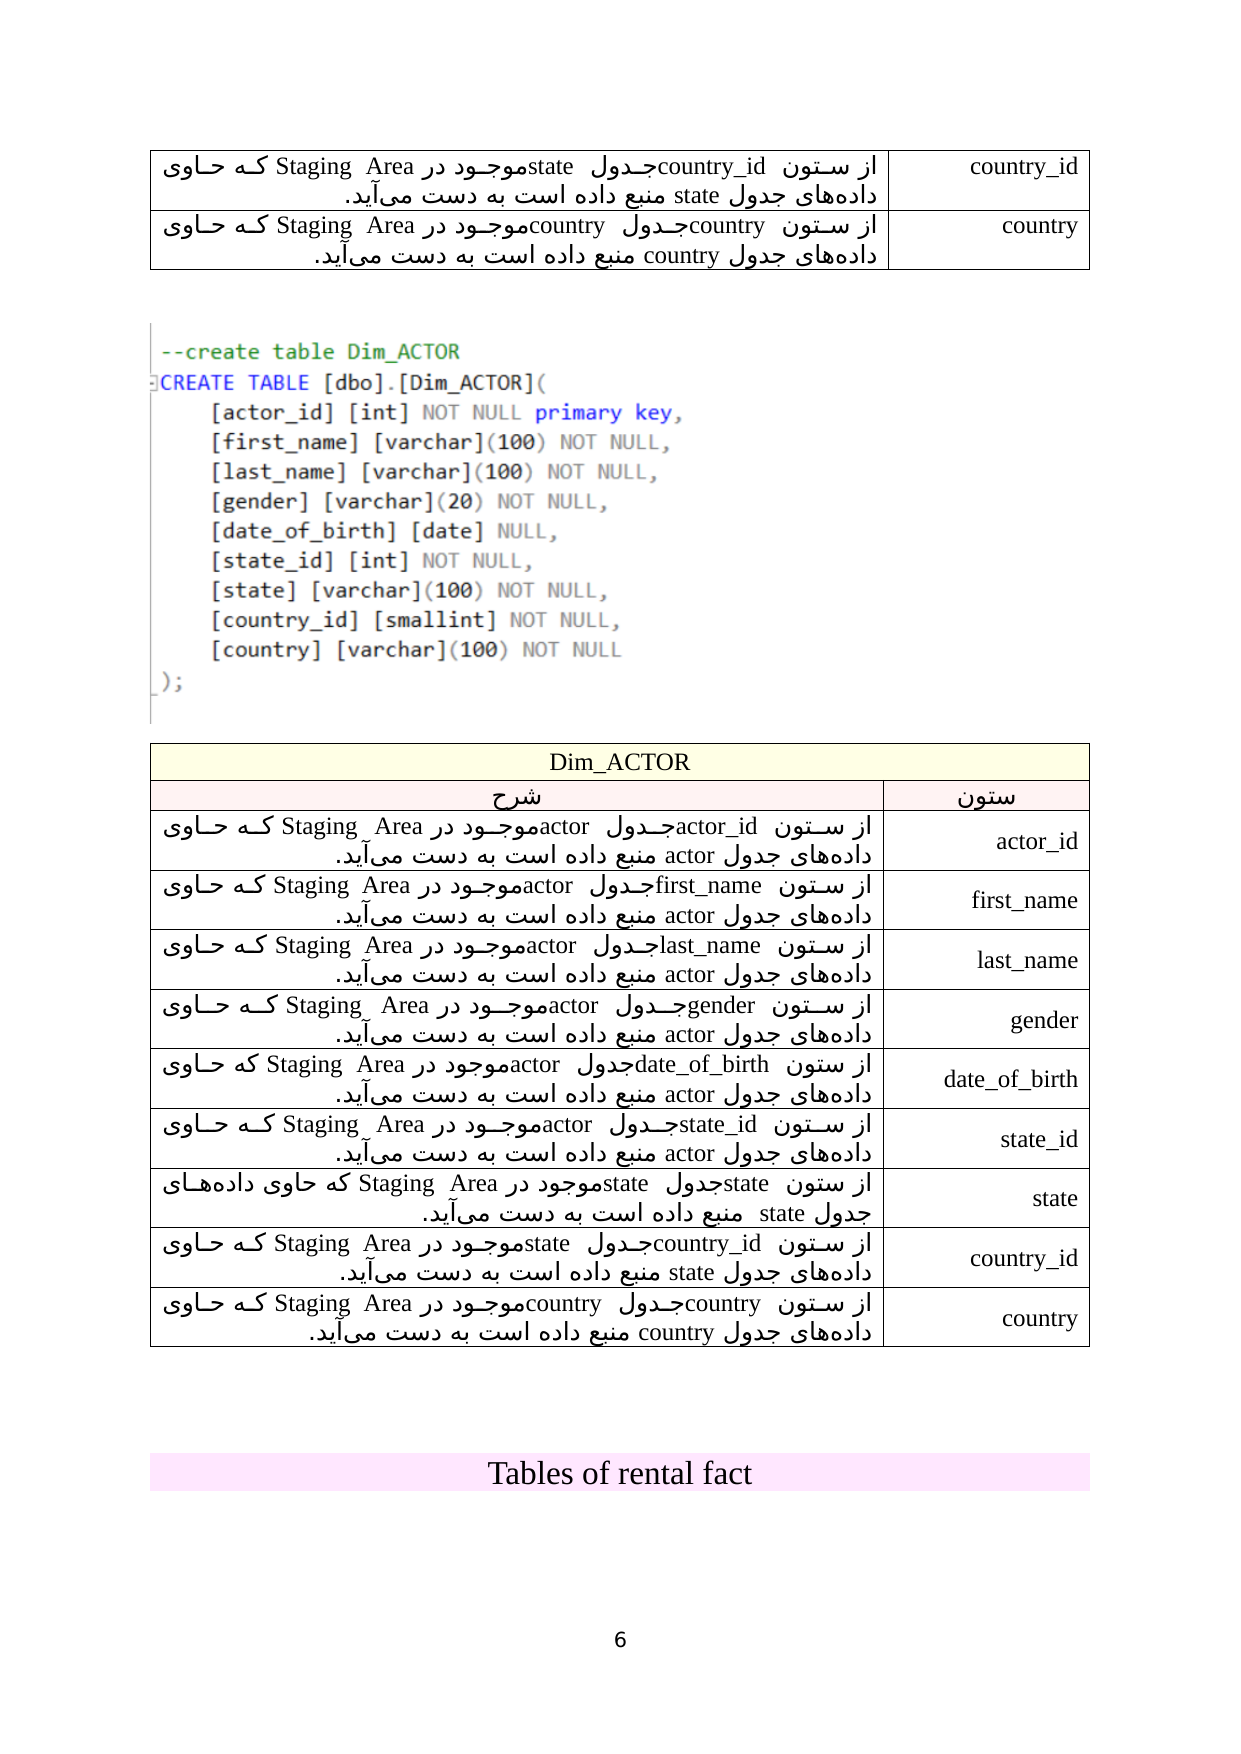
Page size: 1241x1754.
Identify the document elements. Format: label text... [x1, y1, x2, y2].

table_cell date_of_birth [884, 1049, 1089, 1108]
table_cell شرح [151, 781, 883, 810]
table_cell از ستون country_idجدول stateموجود در Staging Area که حاوی داده‌های جدول state منبع داده است به دست می‌آید. [151, 1228, 883, 1287]
table_cell country [889, 211, 1089, 269]
table_cell country [884, 1288, 1089, 1346]
table_cell actor_id [884, 811, 1089, 869]
text Tables of rental fact [150, 1453, 1090, 1491]
table_cell از ستون state_idجدول actorموجود در Staging Area که حاوی داده‌های جدول actor منبع داده است به دست می‌آید. [151, 1109, 883, 1167]
table_cell از ستون countryجدول countryموجود در Staging Area که حاوی داده‌های جدول country منبع داده است به دست می‌آید. [151, 1288, 883, 1346]
table_header Dim_ACTOR [151, 744, 1089, 780]
table_cell ستون [884, 781, 1089, 810]
table_cell country_id [889, 151, 1089, 209]
table_cell country_id [884, 1228, 1089, 1287]
table_cell از ستون country_idجدول stateموجود در Staging Area که حاوی داده‌های جدول state منبع داده است به دست می‌آید. [151, 151, 888, 209]
table_cell از ستون countryجدول countryموجود در Staging Area که حاوی داده‌های جدول country منبع داده است به دست می‌آید. [151, 211, 888, 269]
table_cell از ستون last_nameجدول actorموجود در Staging Area که حاوی داده‌های جدول actor منبع داده است به دست می‌آید. [151, 930, 883, 989]
table_cell first_name [884, 871, 1089, 929]
table_cell last_name [884, 930, 1089, 989]
table_cell از ستون actor_idجدول actorموجود در Staging Area که حاوی داده‌های جدول actor منبع داده است به دست می‌آید. [151, 811, 883, 869]
table_cell از ستون first_nameجدول actorموجود در Staging Area که حاوی داده‌های جدول actor منبع داده است به دست می‌آید. [151, 871, 883, 929]
table_cell gender [884, 990, 1089, 1048]
picture [149, 323, 744, 724]
table_cell از ستون genderجدول actorموجود در Staging Area که حاوی داده‌های جدول actor منبع داده است به دست می‌آید. [151, 990, 883, 1048]
table_cell از ستون stateجدول stateموجود در Staging Area که حاوی داده‌های جدول state منبع داده است به دست می‌آید. [151, 1169, 883, 1227]
table_cell از ستون date_of_birthجدول actorموجود در Staging Area که حاوی داده‌های جدول actor منبع داده است به دست می‌آید. [151, 1049, 883, 1108]
table_cell state [884, 1169, 1089, 1227]
table_cell state_id [884, 1109, 1089, 1167]
